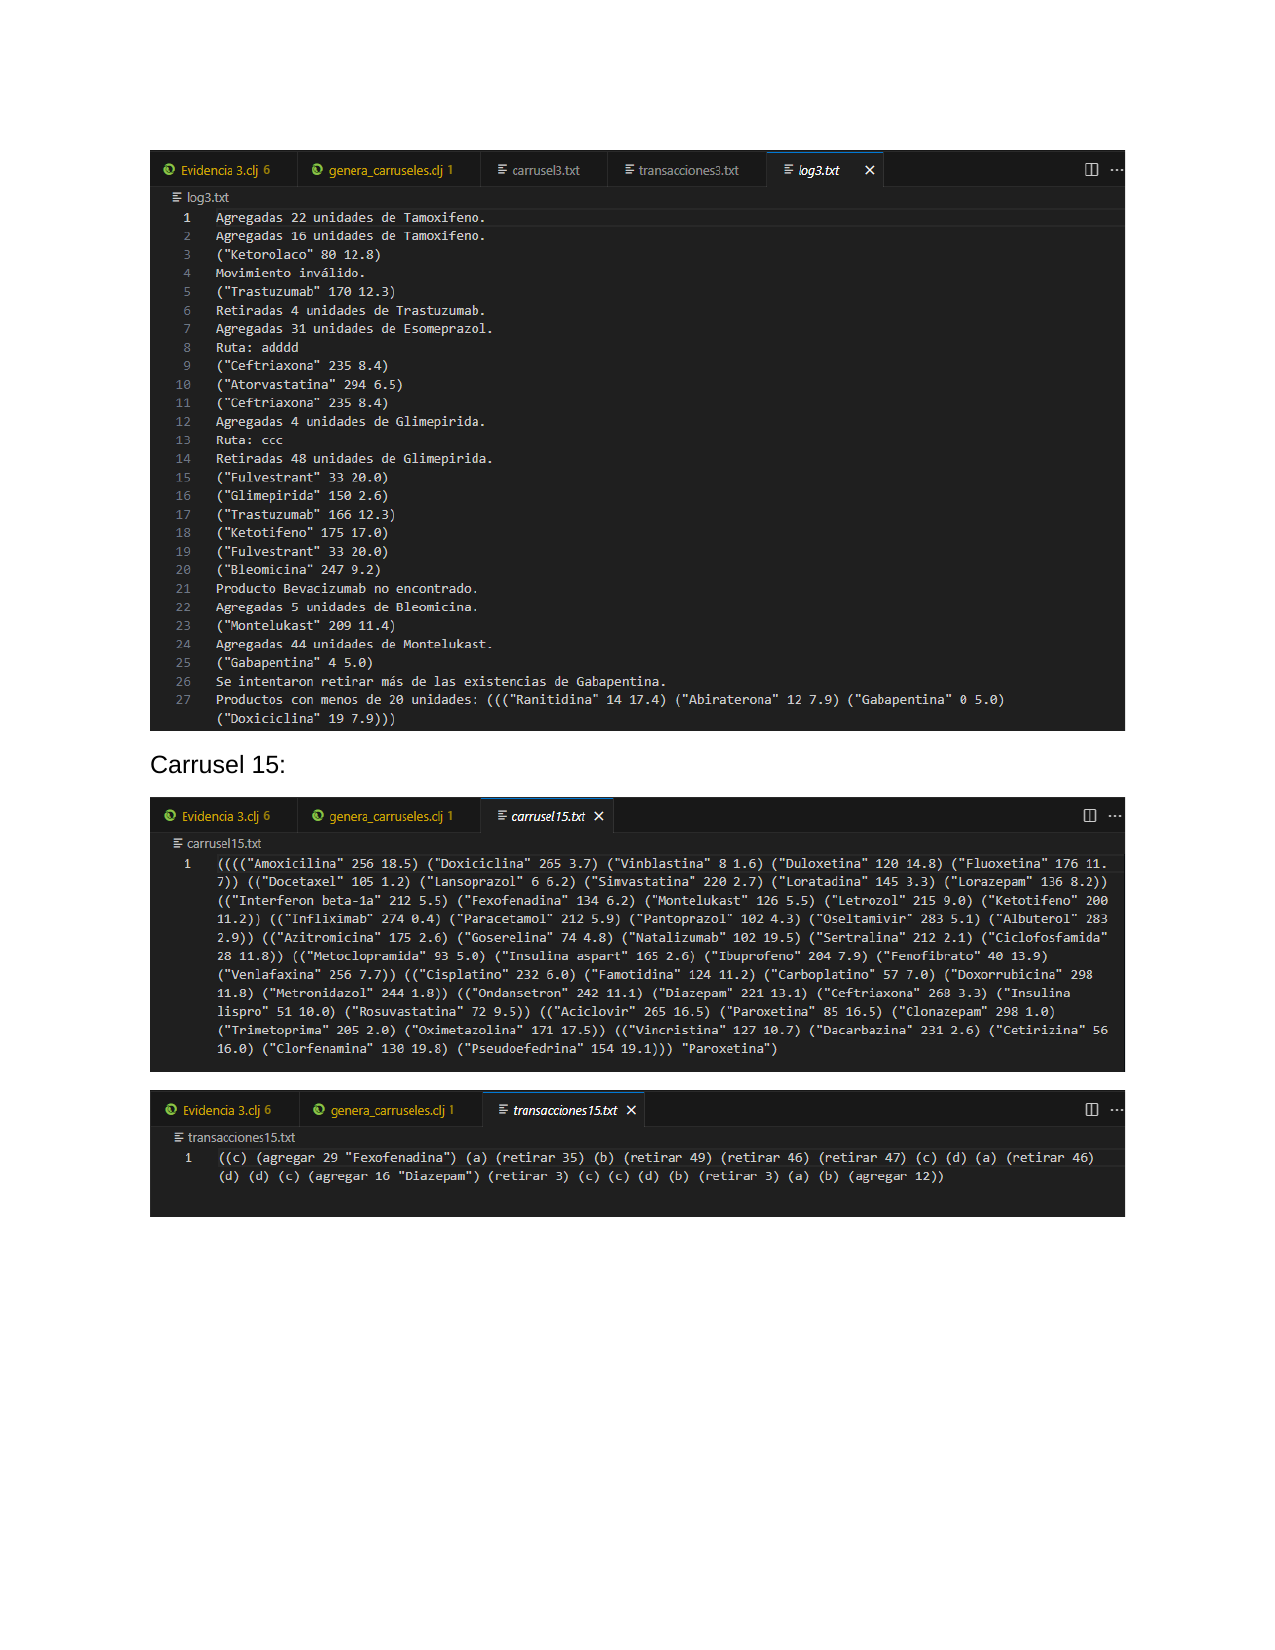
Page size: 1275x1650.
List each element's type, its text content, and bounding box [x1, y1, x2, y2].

picture [150, 1090, 1125, 1217]
text Carrusel 15: [150, 750, 1125, 779]
picture [150, 150, 1125, 731]
picture [150, 797, 1125, 1072]
